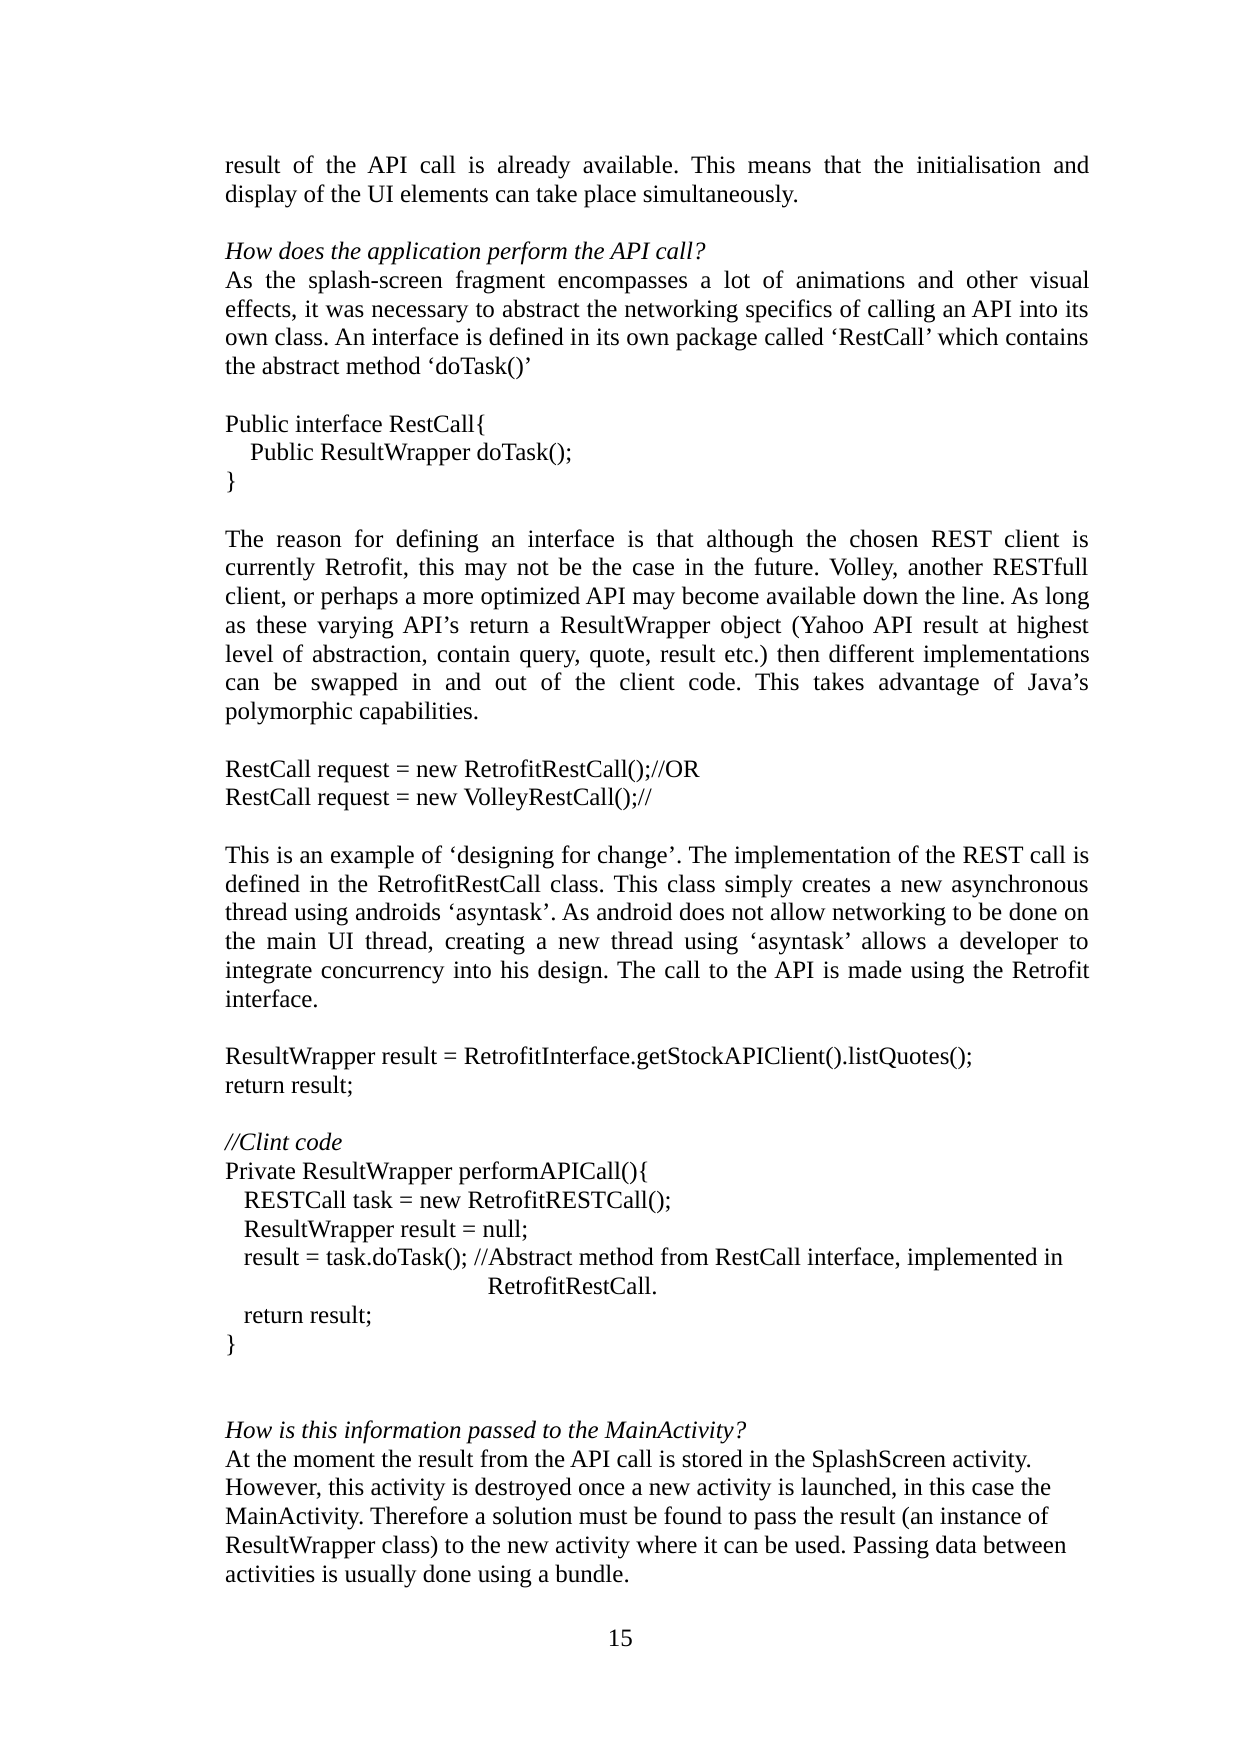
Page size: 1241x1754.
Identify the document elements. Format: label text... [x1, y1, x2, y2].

list return result; [225, 1300, 1090, 1329]
list RetrofitRestCall. [225, 1271, 1090, 1300]
list Private ResultWrapper performAPICall(){ [225, 1156, 1090, 1185]
list result = task.doTask(); //Abstract method from RestCall interface, implemented in [225, 1242, 1090, 1271]
list How does the application perform the API call? [225, 236, 1090, 265]
list RESTCall task = new RetrofitRESTCall(); [225, 1185, 1090, 1214]
list Public interface RestCall{ [225, 409, 1090, 437]
list The reason for defining an interface is that although the chosen REST client is currently Retrofit, this may not be the case in the future. Volley, another RESTfull client, or perhaps a more optimized API may become available down the line. As long as these varying API’s return a ResultWrapper object (Yahoo API result at highest level of abstraction, contain query, quote, result etc.) then different implementations can be swapped in and out of the client code. This takes advantage of Java’s polymorphic capabilities. [225, 524, 1090, 725]
list ResultWrapper result = null; [225, 1214, 1090, 1242]
list This is an example of ‘designing for change’. The implementation of the REST call is defined in the RetrofitRestCall class. This class simply creates a new asynchronous thread using androids ‘asyntask’. As android does not allow networking to be done on the main UI thread, creating a new thread using ‘asyntask’ allows a developer to integrate concurrency into his design. The call to the API is made using the Retrofit interface. [225, 840, 1090, 1012]
list RestCall request = new RetrofitRestCall();//OR [225, 754, 1090, 782]
list return result; [225, 1070, 1090, 1099]
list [225, 150, 1090, 207]
list Public ResultWrapper doTask(); [225, 437, 1090, 466]
list RestCall request = new VolleyRestCall();// [225, 782, 1090, 811]
list At the moment the result from the API call is stored in the SplashScreen activity. However, this activity is destroyed once a new activity is launched, in this case the MainActivity. Therefore a solution must be found to pass the result (an instance of ResultWrapper class) to the new activity where it can be used. Passing data between activities is usually done using a bundle. [225, 1444, 1090, 1587]
list } [225, 1329, 1090, 1357]
list } [225, 466, 1090, 495]
list As the splash-screen fragment encompasses a lot of animations and other visual effects, it was necessary to abstract the networking specifics of calling an API into its own class. An interface is defined in its own package called ‘RestCall’ which contains the abstract method ‘doTask()’ [225, 265, 1090, 380]
list //Clint code [225, 1127, 1090, 1156]
list ResultWrapper result = RetrofitInterface.getStockAPIClient().listQuotes(); [225, 1041, 1090, 1070]
list How is this information passed to the MainActivity? [225, 1415, 1090, 1444]
